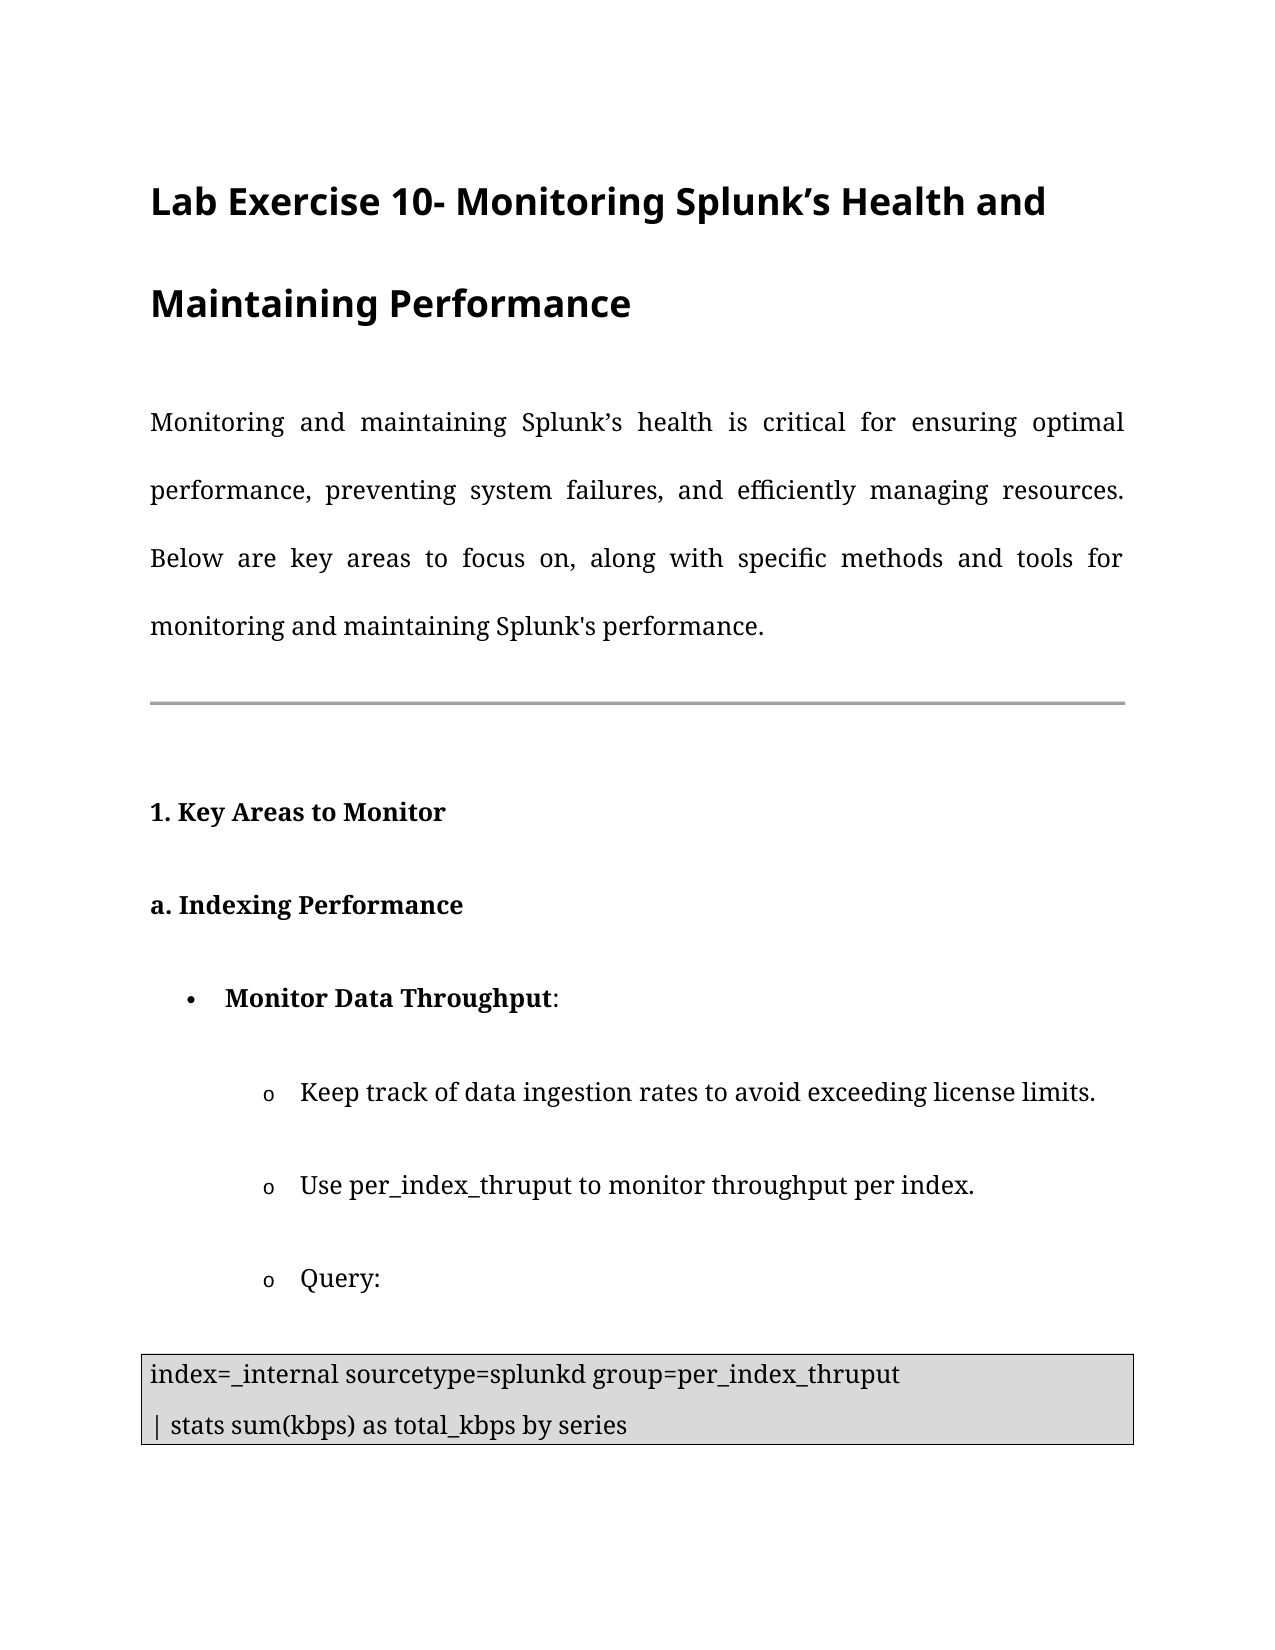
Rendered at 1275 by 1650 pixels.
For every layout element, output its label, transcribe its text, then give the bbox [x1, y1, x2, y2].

list Keep track of data ingestion rates to avoid exceeding license limits. [262, 1074, 1125, 1108]
list Monitor Data Throughput: [187, 981, 1125, 1015]
text index=_internal sourcetype=splunkd group=per_index_thruput [142, 1355, 1133, 1391]
text Lab Exercise 10- Monitoring Splunk’s Health and Maintaining Performance [150, 175, 1125, 328]
text 1. Key Areas to Monitor [150, 795, 1125, 829]
list Query: [262, 1260, 1125, 1294]
text a. Indexing Performance [150, 888, 1125, 922]
text | stats sum(kbps) as total_kbps by series [142, 1404, 1133, 1444]
list Use per_index_thruput to monitor throughput per index. [262, 1167, 1125, 1201]
text Monitoring and maintaining Splunk’s health is critical for ensuring optimal performance, preventing system failures, and efficiently managing resources. Below are key areas to focus on, along with specific methods and tools for monitoring and maintaining Splunk's performance. [150, 404, 1125, 643]
